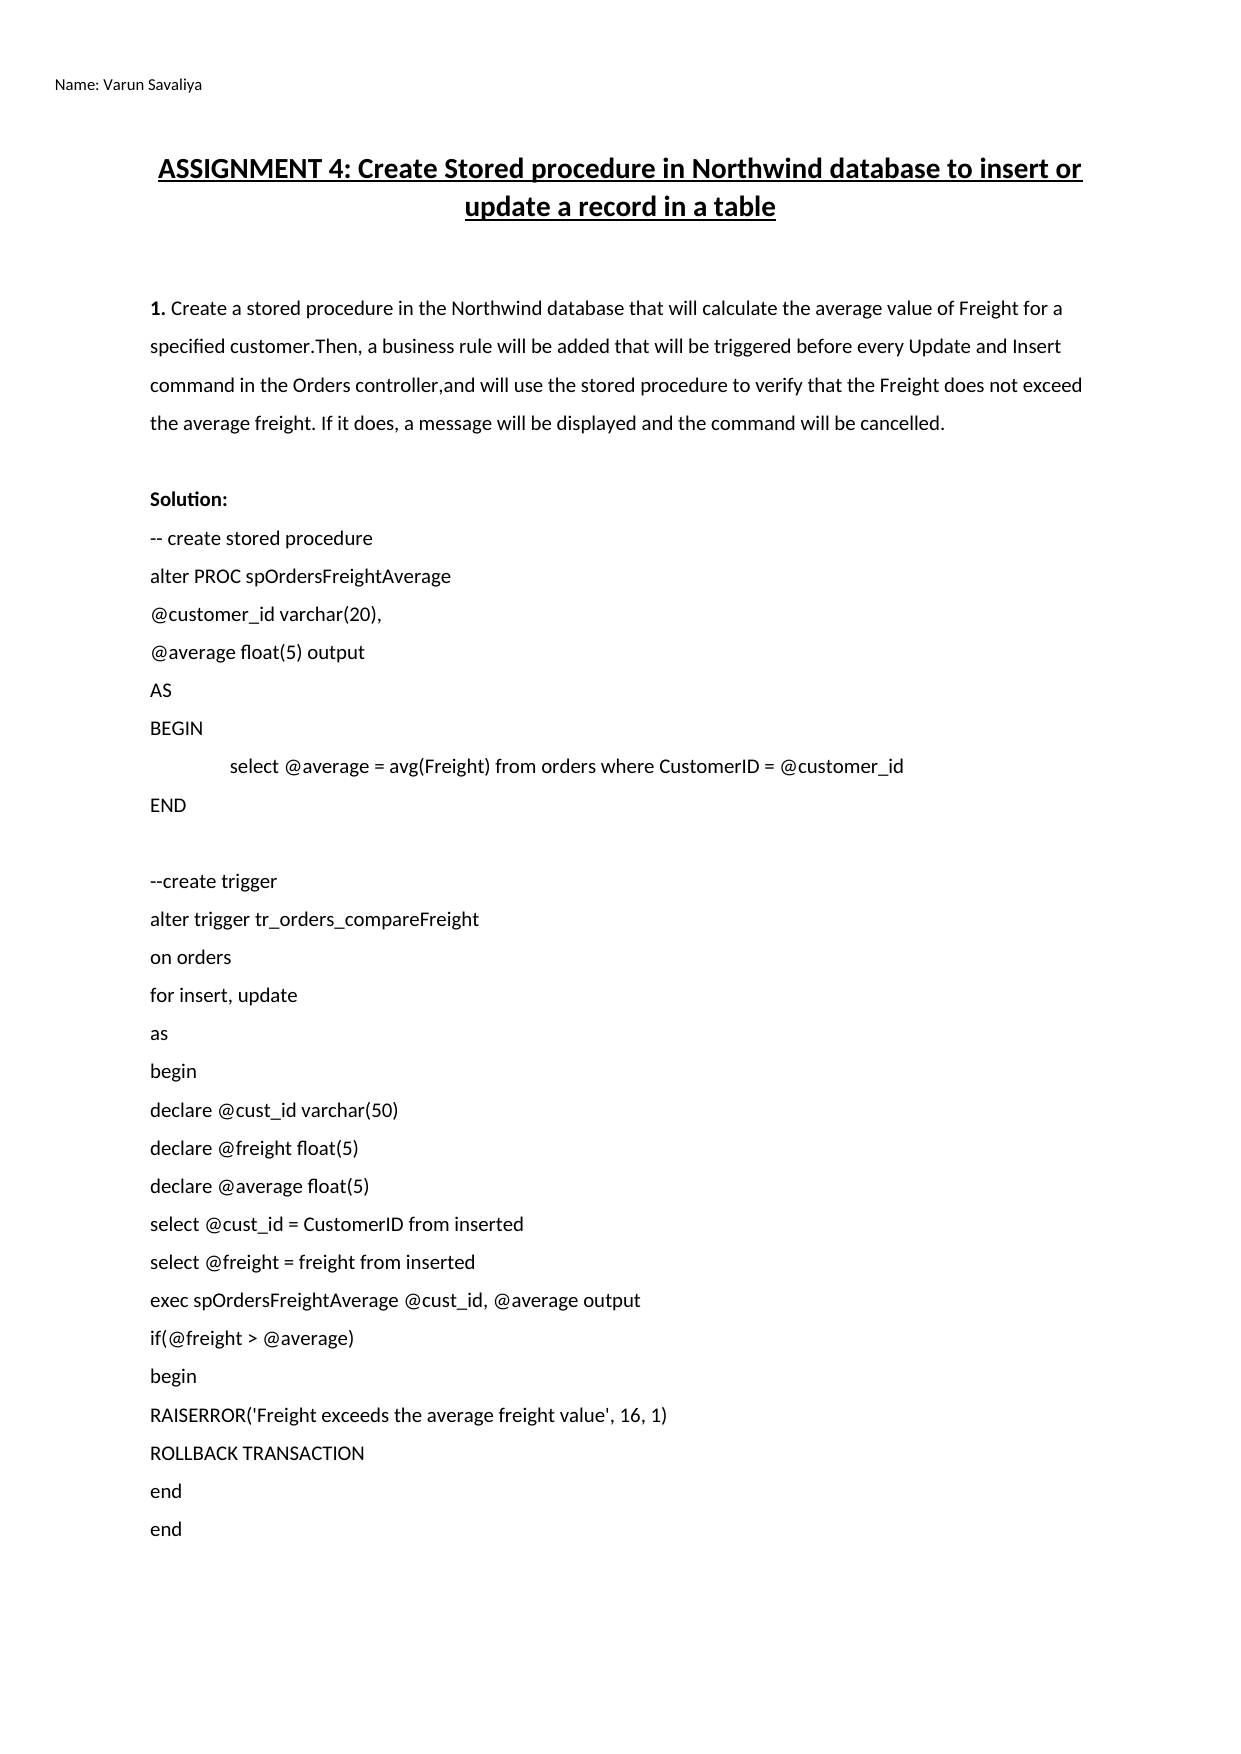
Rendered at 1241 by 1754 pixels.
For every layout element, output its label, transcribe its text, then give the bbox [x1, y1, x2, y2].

text -- create stored procedure [150, 525, 1090, 550]
text @customer_id varchar(20), [150, 601, 1090, 627]
text --create trigger [150, 868, 1090, 893]
text if(@freight > @average) [150, 1326, 1090, 1351]
text Solution: [150, 486, 1090, 512]
text begin [150, 1059, 1090, 1084]
text end [150, 1516, 1090, 1542]
text @average float(5) output [150, 639, 1090, 665]
text select @freight = freight from inserted [150, 1249, 1090, 1275]
text end [150, 1478, 1090, 1503]
text alter PROC spOrdersFreightAverage [150, 563, 1090, 588]
text begin [150, 1364, 1090, 1389]
text alter trigger tr_orders_compareFreight [150, 906, 1090, 932]
text AS [150, 677, 1090, 703]
text select @average = avg(Freight) from orders where CustomerID = @customer_id [150, 754, 1090, 779]
text as [150, 1021, 1090, 1046]
text ASSIGNMENT 4: Create Stored procedure in Northwind database to insert or update a record in a table [150, 150, 1090, 224]
text exec spOrdersFreightAverage @cust_id, @average output [150, 1287, 1090, 1313]
text declare @average float(5) [150, 1173, 1090, 1198]
text declare @cust_id varchar(50) [150, 1097, 1090, 1122]
text RAISERROR('Freight exceeds the average freight value', 16, 1) [150, 1402, 1090, 1427]
text select @cust_id = CustomerID from inserted [150, 1211, 1090, 1237]
text on orders [150, 944, 1090, 970]
text 1. Create a stored procedure in the Northwind database that will calculate the average value of Freight for a specified customer.Then, a business rule will be added that will be triggered before every Update and Insert command in the Orders controller,and will use the stored procedure to verify that the Freight does not exceed the average freight. If it does, a message will be displayed and the command will be cancelled. [150, 296, 1090, 435]
text ROLLBACK TRANSACTION [150, 1440, 1090, 1465]
text for insert, update [150, 982, 1090, 1008]
text BEGIN [150, 716, 1090, 741]
text declare @freight float(5) [150, 1135, 1090, 1160]
text END [150, 792, 1090, 817]
